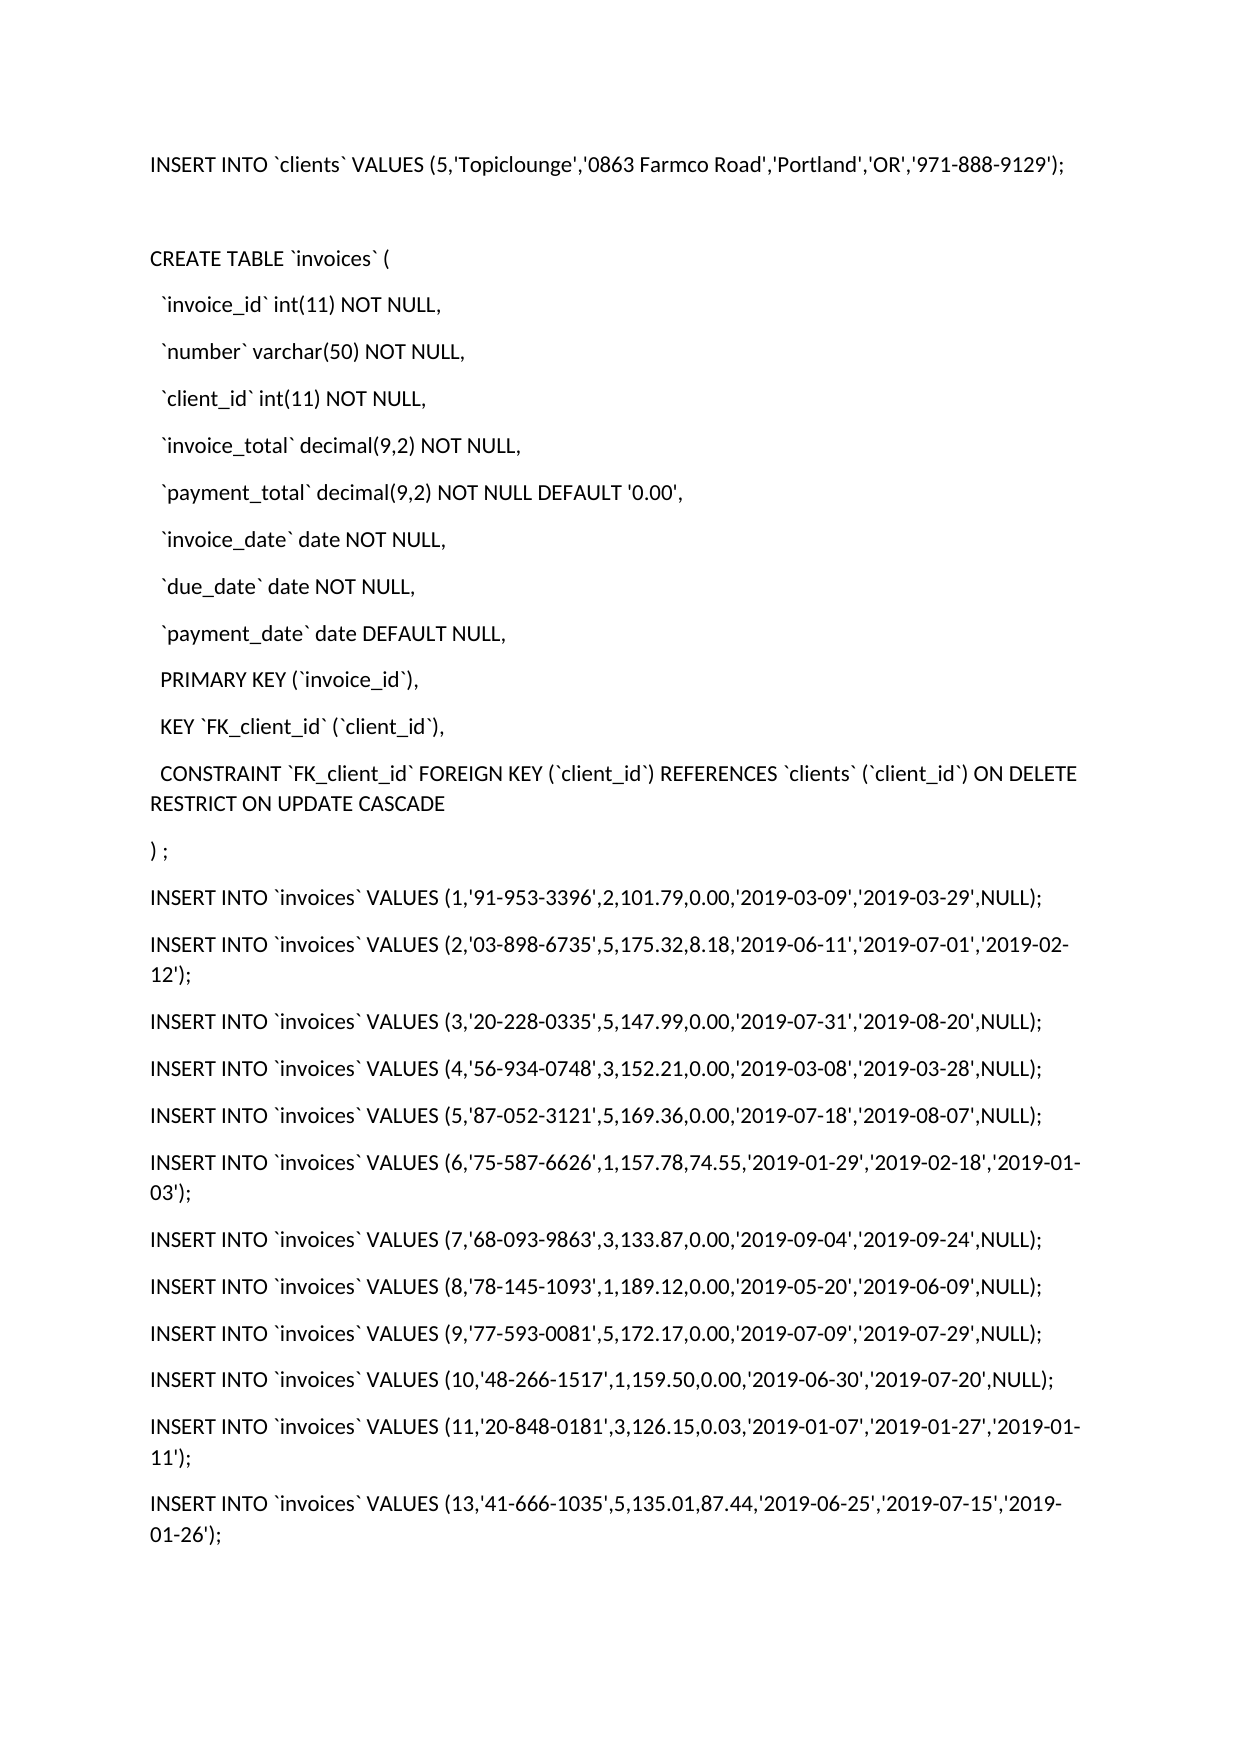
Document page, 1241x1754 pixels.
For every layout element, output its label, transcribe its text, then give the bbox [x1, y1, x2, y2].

text INSERT INTO `invoices` VALUES (1,'91-953-3396',2,101.79,0.00,'2019-03-09','2019-03-29',NULL); [150, 883, 1090, 911]
text `due_date` date NOT NULL, [150, 572, 1090, 600]
text `payment_date` date DEFAULT NULL, [150, 619, 1090, 647]
text INSERT INTO `invoices` VALUES (8,'78-145-1093',1,189.12,0.00,'2019-05-20','2019-06-09',NULL); [150, 1272, 1090, 1300]
text ) ; [150, 836, 1090, 864]
text `number` varchar(50) NOT NULL, [150, 337, 1090, 366]
text INSERT INTO `clients` VALUES (5,'Topiclounge','0863 Farmco Road','Portland','OR','971-888-9129'); [150, 150, 1090, 178]
text INSERT INTO `invoices` VALUES (10,'48-266-1517',1,159.50,0.00,'2019-06-30','2019-07-20',NULL); [150, 1366, 1090, 1394]
text INSERT INTO `invoices` VALUES (3,'20-228-0335',5,147.99,0.00,'2019-07-31','2019-08-20',NULL); [150, 1007, 1090, 1035]
text INSERT INTO `invoices` VALUES (11,'20-848-0181',3,126.15,0.03,'2019-01-07','2019-01-27','2019-01-11'); [150, 1412, 1090, 1471]
text INSERT INTO `invoices` VALUES (4,'56-934-0748',3,152.21,0.00,'2019-03-08','2019-03-28',NULL); [150, 1054, 1090, 1082]
text INSERT INTO `invoices` VALUES (13,'41-666-1035',5,135.01,87.44,'2019-06-25','2019-07-15','2019-01-26'); [150, 1489, 1090, 1548]
text PRIMARY KEY (`invoice_id`), [150, 666, 1090, 694]
text `invoice_id` int(11) NOT NULL, [150, 291, 1090, 319]
text INSERT INTO `invoices` VALUES (9,'77-593-0081',5,172.17,0.00,'2019-07-09','2019-07-29',NULL); [150, 1319, 1090, 1347]
text `client_id` int(11) NOT NULL, [150, 384, 1090, 412]
text KEY `FK_client_id` (`client_id`), [150, 712, 1090, 741]
text `invoice_date` date NOT NULL, [150, 525, 1090, 553]
text `invoice_total` decimal(9,2) NOT NULL, [150, 431, 1090, 459]
text CREATE TABLE `invoices` ( [150, 244, 1090, 272]
text `payment_total` decimal(9,2) NOT NULL DEFAULT '0.00', [150, 478, 1090, 506]
text INSERT INTO `invoices` VALUES (5,'87-052-3121',5,169.36,0.00,'2019-07-18','2019-08-07',NULL); [150, 1101, 1090, 1129]
text CONSTRAINT `FK_client_id` FOREIGN KEY (`client_id`) REFERENCES `clients` (`client_id`) ON DELETE RESTRICT ON UPDATE CASCADE [150, 759, 1090, 818]
text INSERT INTO `invoices` VALUES (7,'68-093-9863',3,133.87,0.00,'2019-09-04','2019-09-24',NULL); [150, 1225, 1090, 1253]
text INSERT INTO `invoices` VALUES (6,'75-587-6626',1,157.78,74.55,'2019-01-29','2019-02-18','2019-01-03'); [150, 1148, 1090, 1206]
text INSERT INTO `invoices` VALUES (2,'03-898-6735',5,175.32,8.18,'2019-06-11','2019-07-01','2019-02-12'); [150, 930, 1090, 988]
